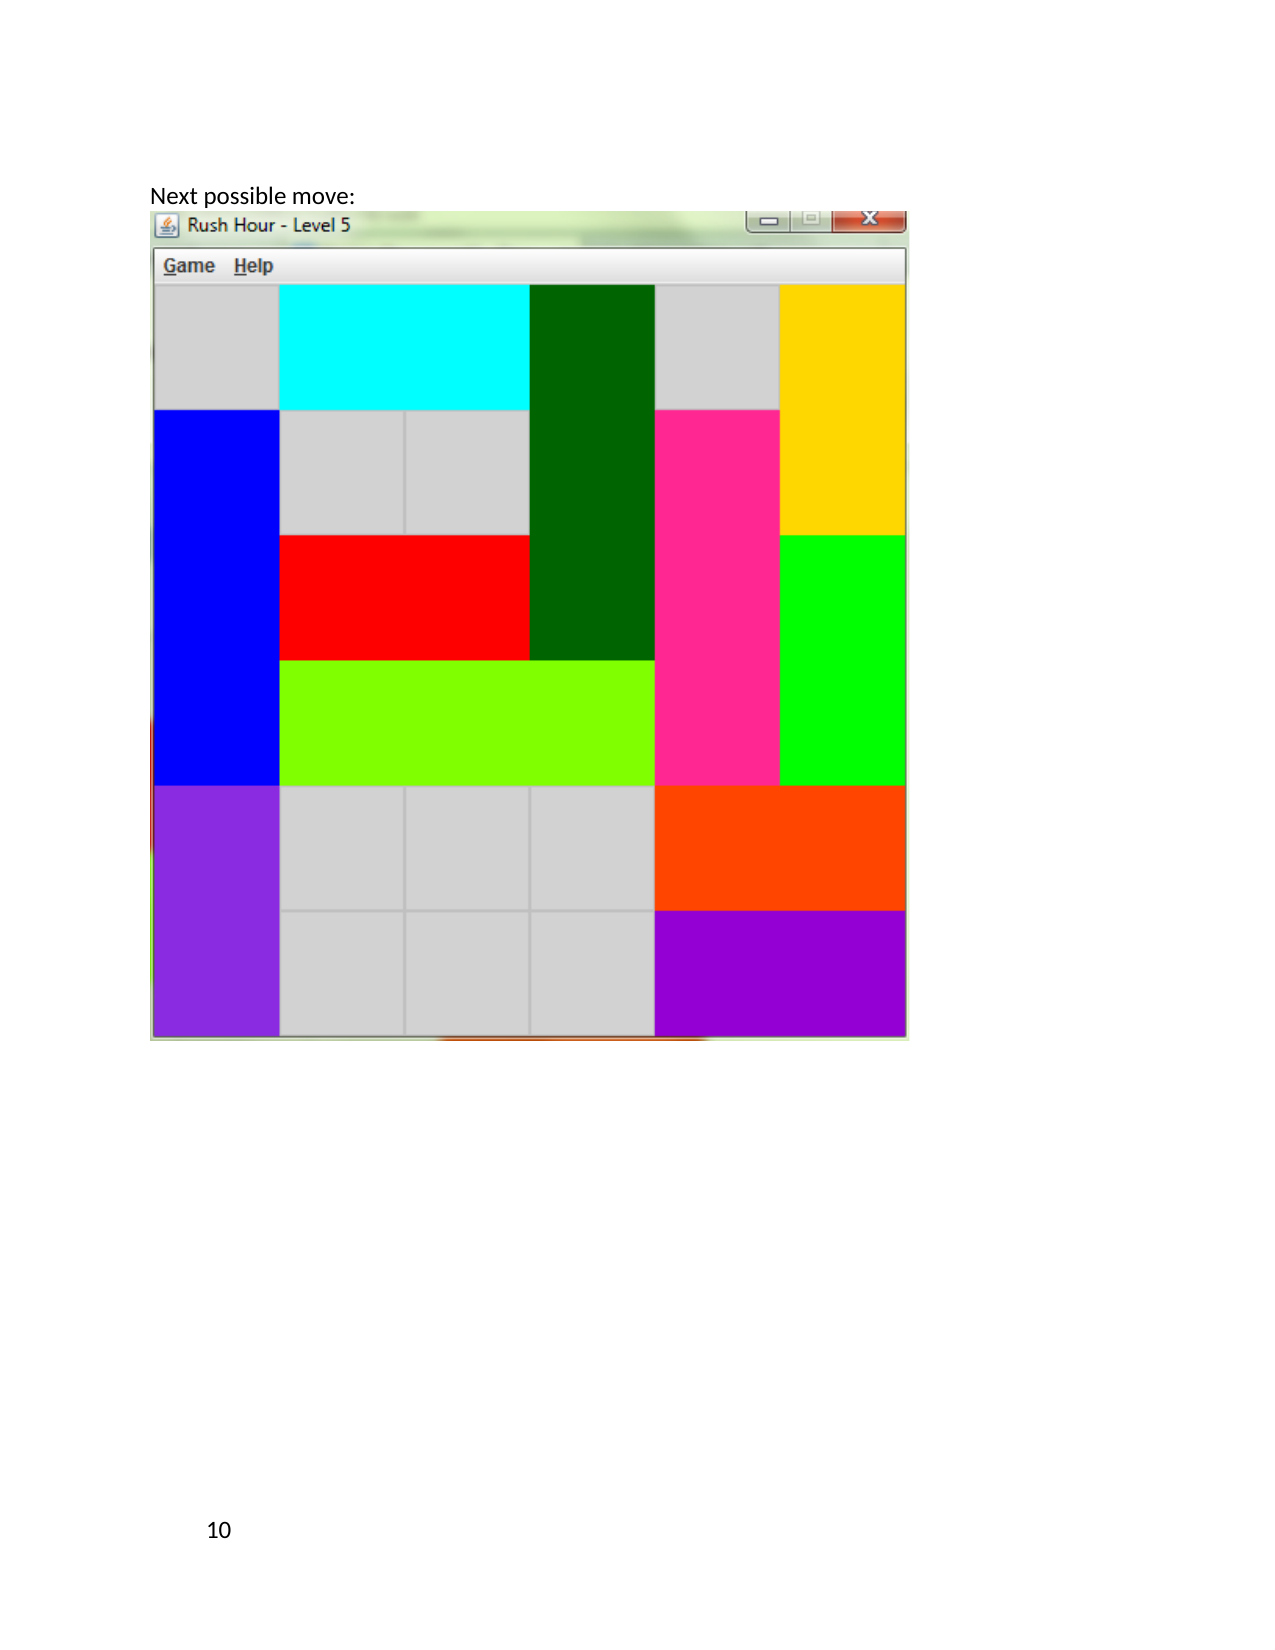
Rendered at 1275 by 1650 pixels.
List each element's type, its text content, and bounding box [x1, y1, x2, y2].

text Next possible move: [150, 181, 1228, 211]
picture [150, 211, 910, 1041]
